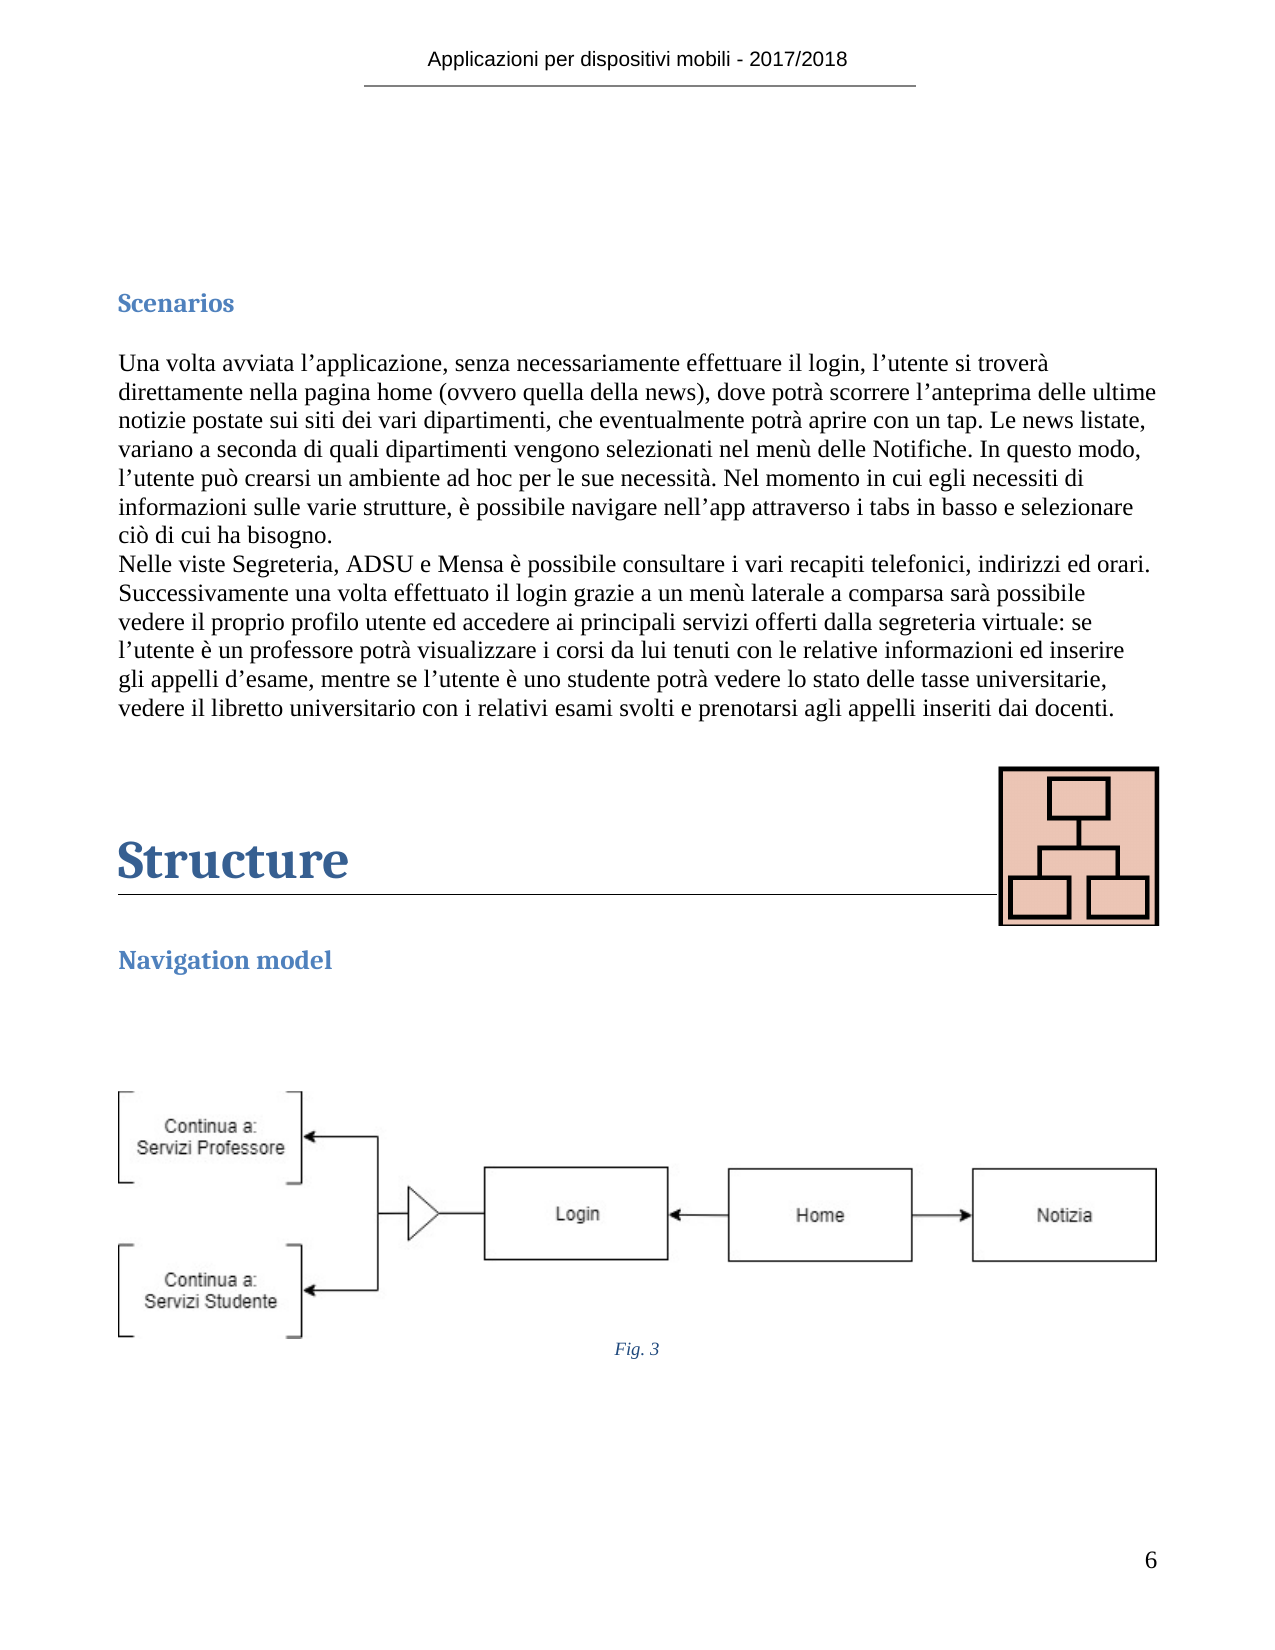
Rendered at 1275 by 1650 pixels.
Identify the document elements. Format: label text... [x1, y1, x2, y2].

text Nelle viste Segreteria, ADSU e Mensa è possibile consultare i vari recapiti telefonici, indirizzi ed orari. Successivamente una volta effettuato il login grazie a un menù laterale a comparsa sarà possibile vedere il proprio profilo utente ed accedere ai principali servizi offerti dalla segreteria virtuale: se l’utente è un professore potrà visualizzare i corsi da lui tenuti con le relative informazioni ed inserire gli appelli d’esame, mentre se l’utente è uno studente potrà vedere lo stato delle tasse universitarie, vedere il libretto universitario con i relativi esami svolti e prenotarsi agli appelli inseriti dai docenti. [118, 549, 1157, 722]
text Fig. 3 [118, 1339, 1157, 1360]
subtitle Structure [118, 829, 997, 894]
picture [997, 765, 1160, 926]
text Una volta avviata l’applicazione, senza necessariamente effettuare il login, l’utente si troverà direttamente nella pagina home (ovvero quella della news), dove potrà scorrere l’anteprima delle ultime notizie postate sui siti dei vari dipartimenti, che eventualmente potrà aprire con un tap. Le news listate, variano a seconda di quali dipartimenti vengono selezionati nel menù delle Notifiche. In questo modo, l’utente può crearsi un ambiente ad hoc per le sue necessità. Nel momento in cui egli necessiti di informazioni sulle varie strutture, è possibile navigare nell’app attraverso i tabs in basso e selezionare ciò di cui ha bisogno. [118, 348, 1157, 549]
picture [118, 1091, 1157, 1339]
subtitle Navigation model [118, 945, 1157, 976]
subtitle Scenarios [118, 288, 1157, 319]
